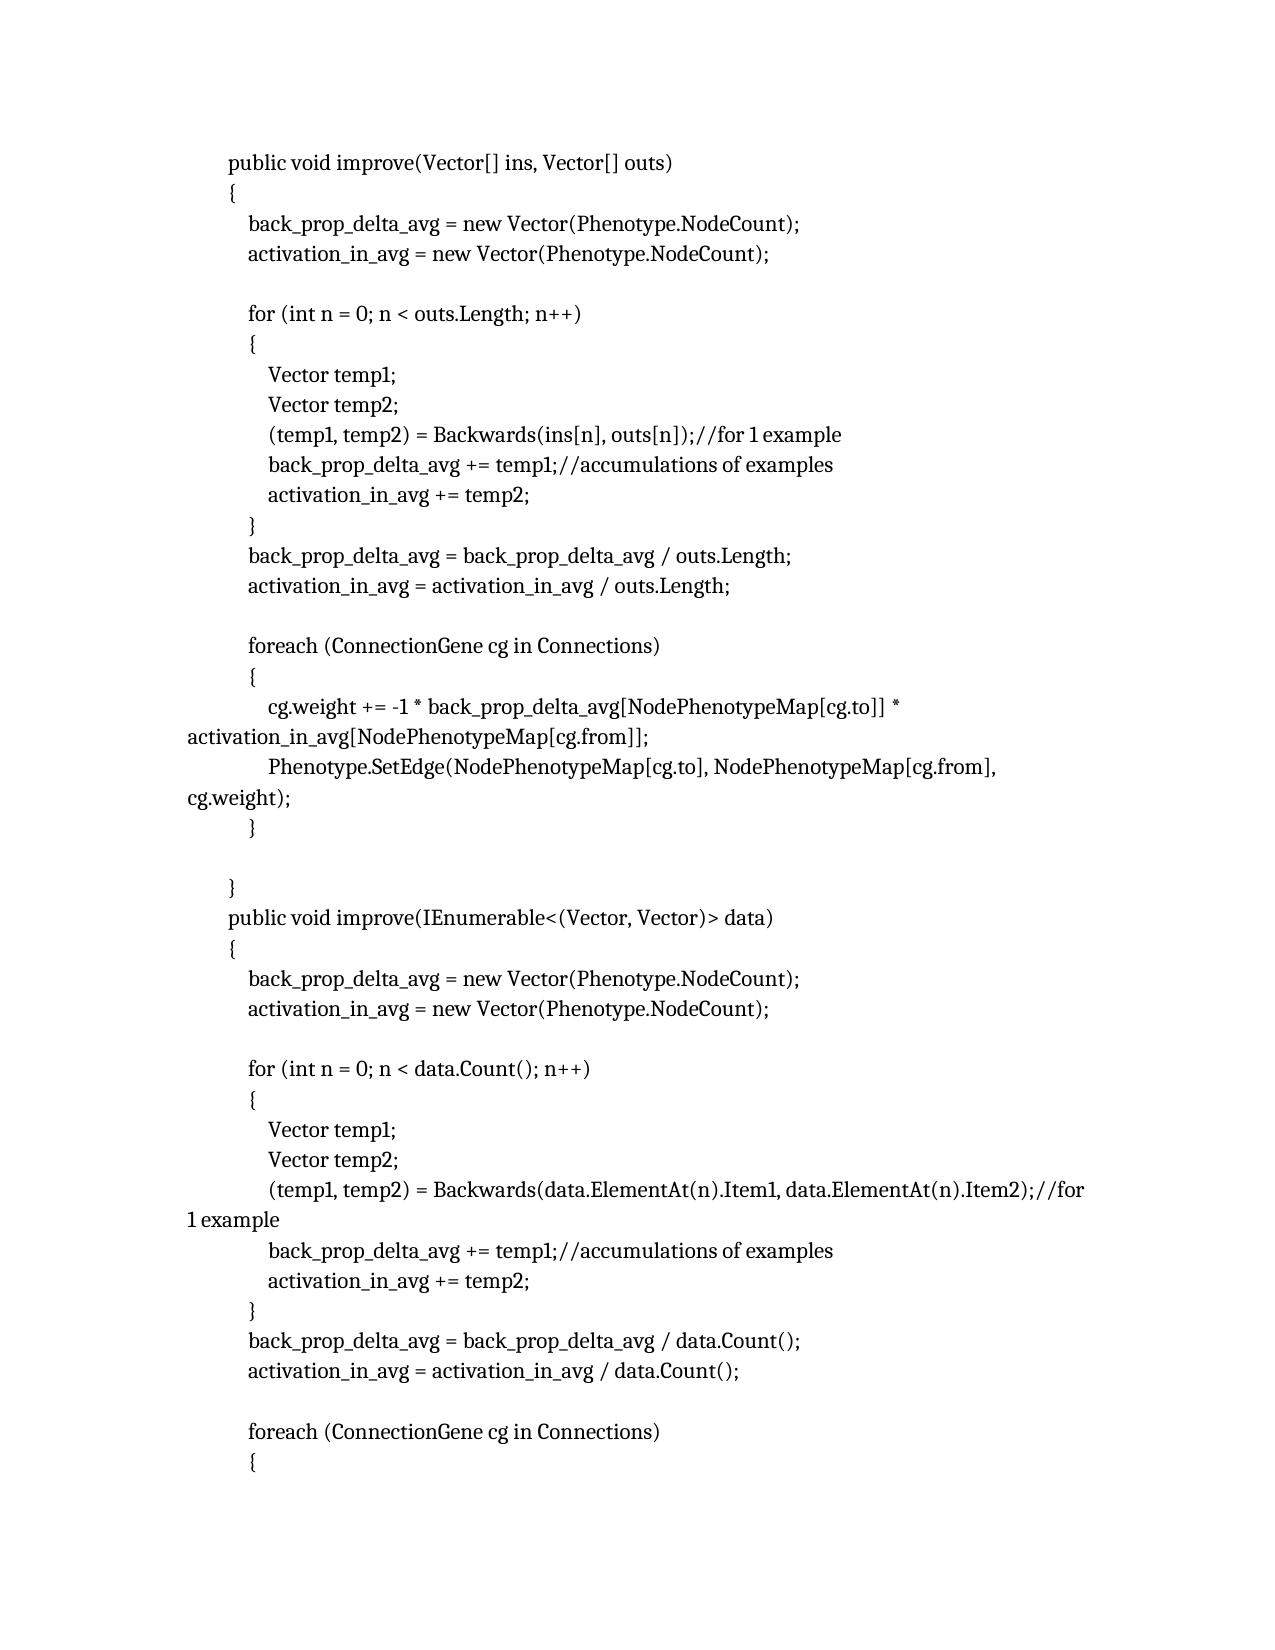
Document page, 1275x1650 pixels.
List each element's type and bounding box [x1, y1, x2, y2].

text [187, 150, 1087, 1475]
